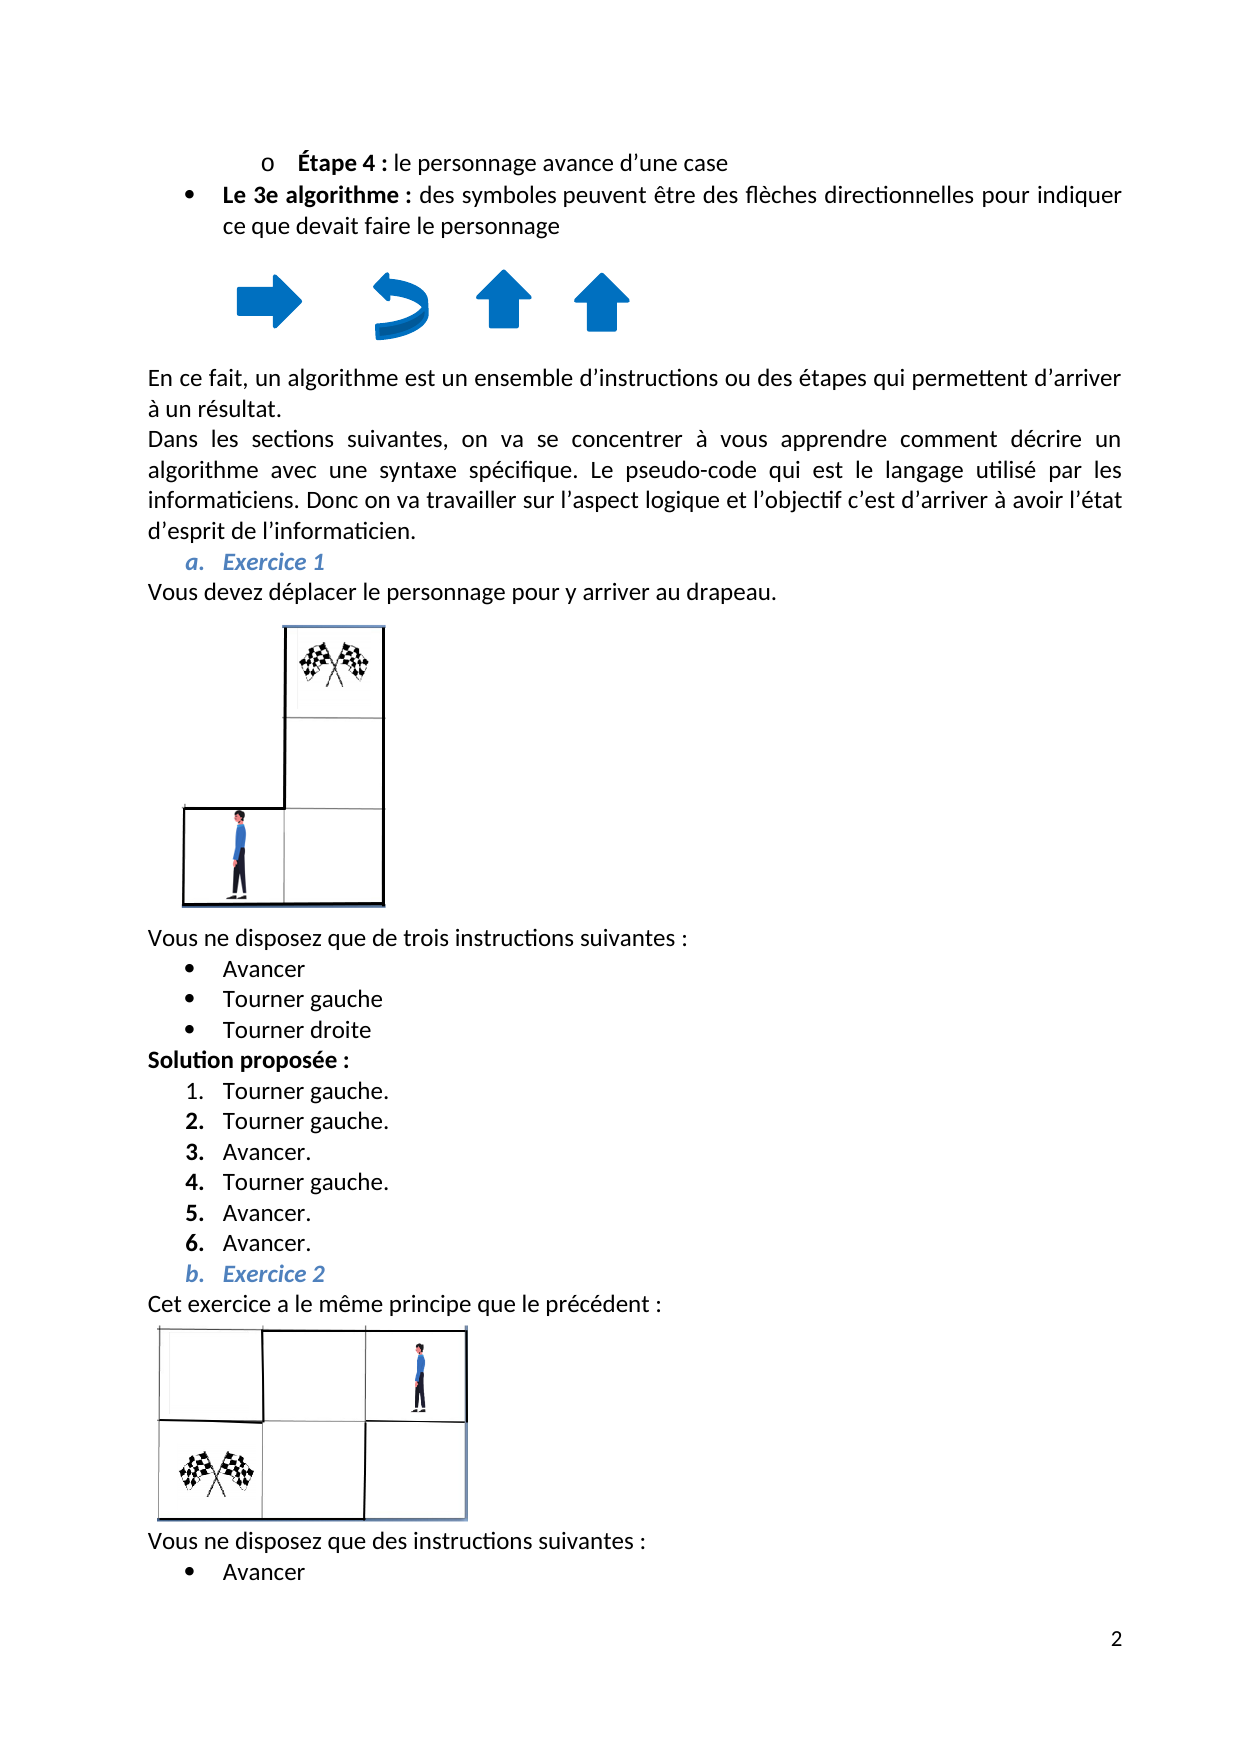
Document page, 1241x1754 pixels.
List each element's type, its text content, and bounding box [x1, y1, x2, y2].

text Vous ne disposez que de trois instructions suivantes : [148, 922, 1122, 953]
text Solution proposée : [148, 1044, 1122, 1075]
list Tourner gauche. [185, 1105, 1122, 1136]
list Le 3e algorithme : des symboles peuvent être des flèches directionnelles pour indiquer ce que devait faire le personnage [185, 179, 1122, 240]
picture [147, 1319, 482, 1526]
picture [147, 606, 440, 923]
text En ce fait, un algorithme est un ensemble d’instructions ou des étapes qui permettent d’arriver à un résultat. [148, 362, 1122, 423]
text Dans les sections suivantes, on va se concentrer à vous apprendre comment décrire un algorithme avec une syntaxe spécifique. Le pseudo-code qui est le langage utilisé par les informaticiens. Donc on va travailler sur l’aspect logique et l’objectif c’est d’arriver à avoir l’état d’esprit de l’informaticien. [148, 423, 1122, 546]
list Tourner gauche. [185, 1075, 1122, 1105]
list Avancer. [185, 1227, 1122, 1258]
list Tourner droite [185, 1014, 1122, 1044]
list Avancer [185, 953, 1122, 983]
text Vous ne disposez que des instructions suivantes : [148, 1525, 1122, 1556]
text Vous devez déplacer le personnage pour y arriver au drapeau. [148, 576, 1122, 607]
text Cet exercice a le même principe que le précédent : [148, 1288, 1122, 1319]
list Avancer. [185, 1136, 1122, 1166]
list Tourner gauche [185, 983, 1122, 1014]
list Avancer. [185, 1197, 1122, 1227]
list Tourner gauche. [185, 1166, 1122, 1197]
list Avancer [185, 1556, 1122, 1586]
subtitle Exercice 2 [185, 1258, 1122, 1288]
subtitle Exercice 1 [185, 546, 1122, 576]
list Étape 4 : le personnage avance d’une case [260, 148, 1122, 179]
